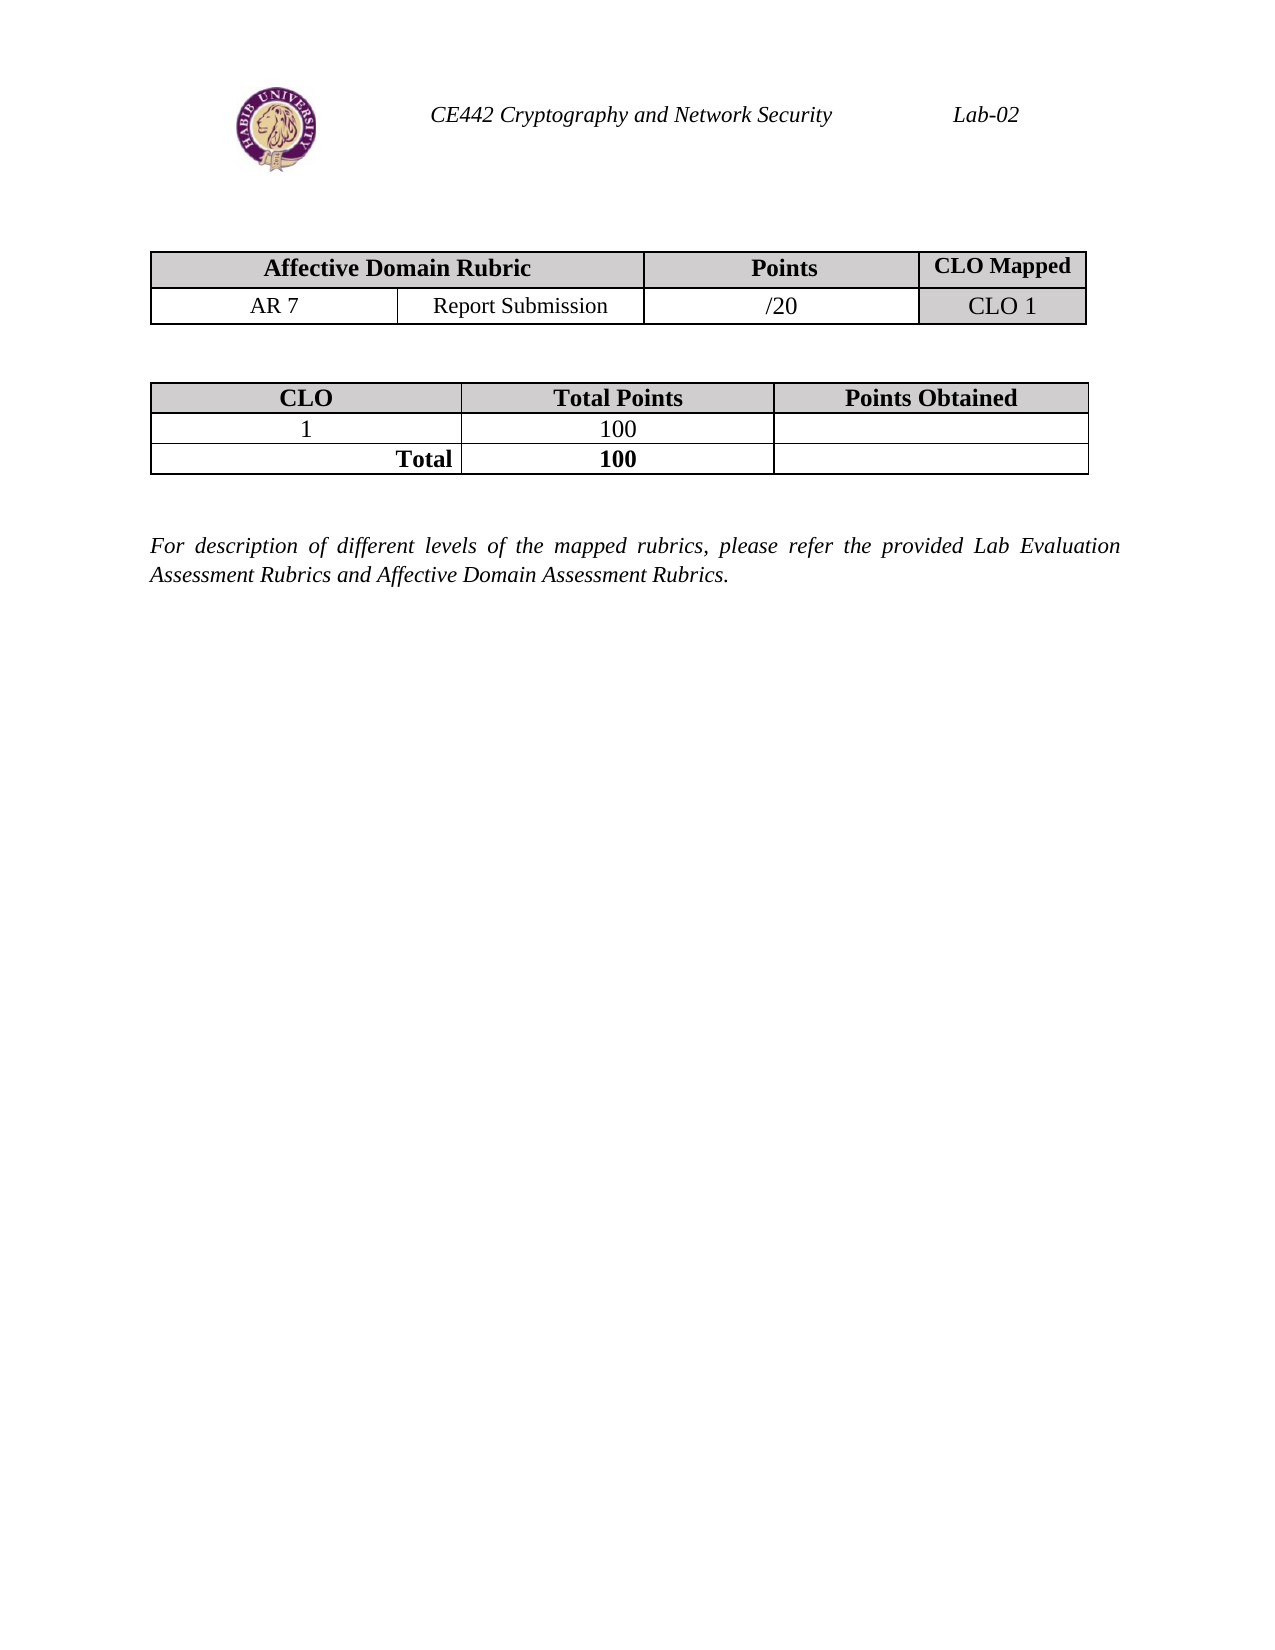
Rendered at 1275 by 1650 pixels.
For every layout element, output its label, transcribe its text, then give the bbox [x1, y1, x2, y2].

table_header Points Obtained [775, 384, 1088, 412]
table_header CLO [152, 384, 461, 412]
table_cell [775, 444, 1088, 473]
table_cell Report Submission [398, 289, 643, 323]
table_header Points [645, 253, 918, 287]
table_header Affective Domain Rubric [152, 253, 643, 287]
picture [236, 87, 316, 172]
text For description of different levels of the mapped rubrics, please refer the provided Lab Evaluation Assessment Rubrics and Affective Domain Assessment Rubrics. [150, 532, 1125, 587]
table_cell AR 7 [152, 289, 397, 323]
table_cell /20 [645, 289, 918, 323]
table_cell 100 [462, 444, 773, 473]
table_cell CLO 1 [920, 289, 1085, 323]
table_header Total Points [462, 384, 773, 412]
table_cell Total [152, 444, 461, 473]
table_cell 1 [152, 414, 461, 443]
table_cell 100 [462, 414, 773, 443]
table_header CLO Mapped [920, 253, 1085, 287]
table_cell [775, 414, 1088, 443]
